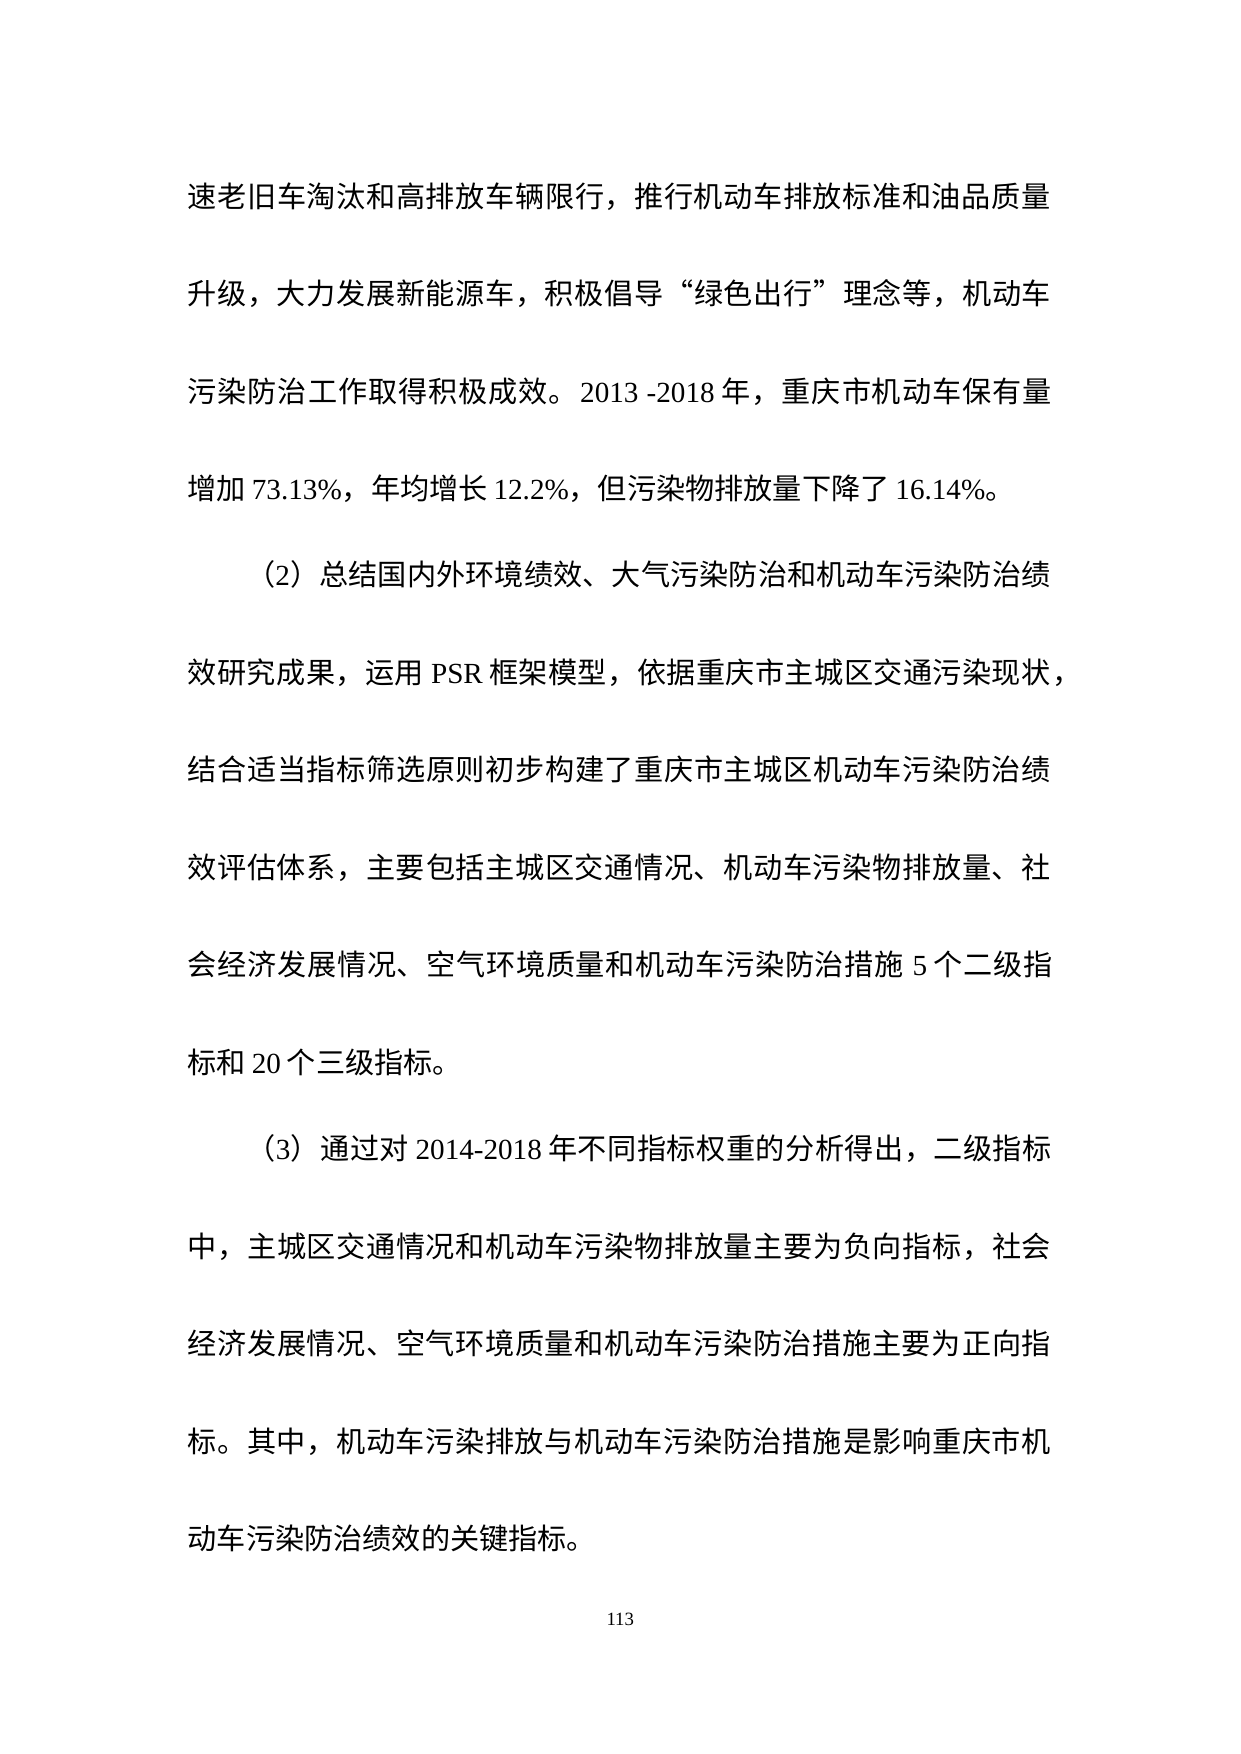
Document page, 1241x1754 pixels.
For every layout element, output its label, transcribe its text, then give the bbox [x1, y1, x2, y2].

text （2）总结国内外环境绩效、大气污染防治和机动车污染防治绩效研究成果，运用PSR框架模型，依据重庆市主城区交通污染现状，结合适当指标筛选原则初步构建了重庆市主城区机动车污染防治绩效评估体系，主要包括主城区交通情况、机动车污染物排放量、社会经济发展情况、空气环境质量和机动车污染防治措施5个二级指标和20个三级指标。 [187, 541, 1053, 1093]
text （3）通过对2014-2018年不同指标权重的分析得出，二级指标中，主城区交通情况和机动车污染物排放量主要为负向指标，社会经济发展情况、空气环境质量和机动车污染防治措施主要为正向指标。其中，机动车污染排放与机动车污染防治措施是影响重庆市机动车污染防治绩效的关键指标。 [187, 1114, 1053, 1569]
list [187, 162, 1053, 519]
